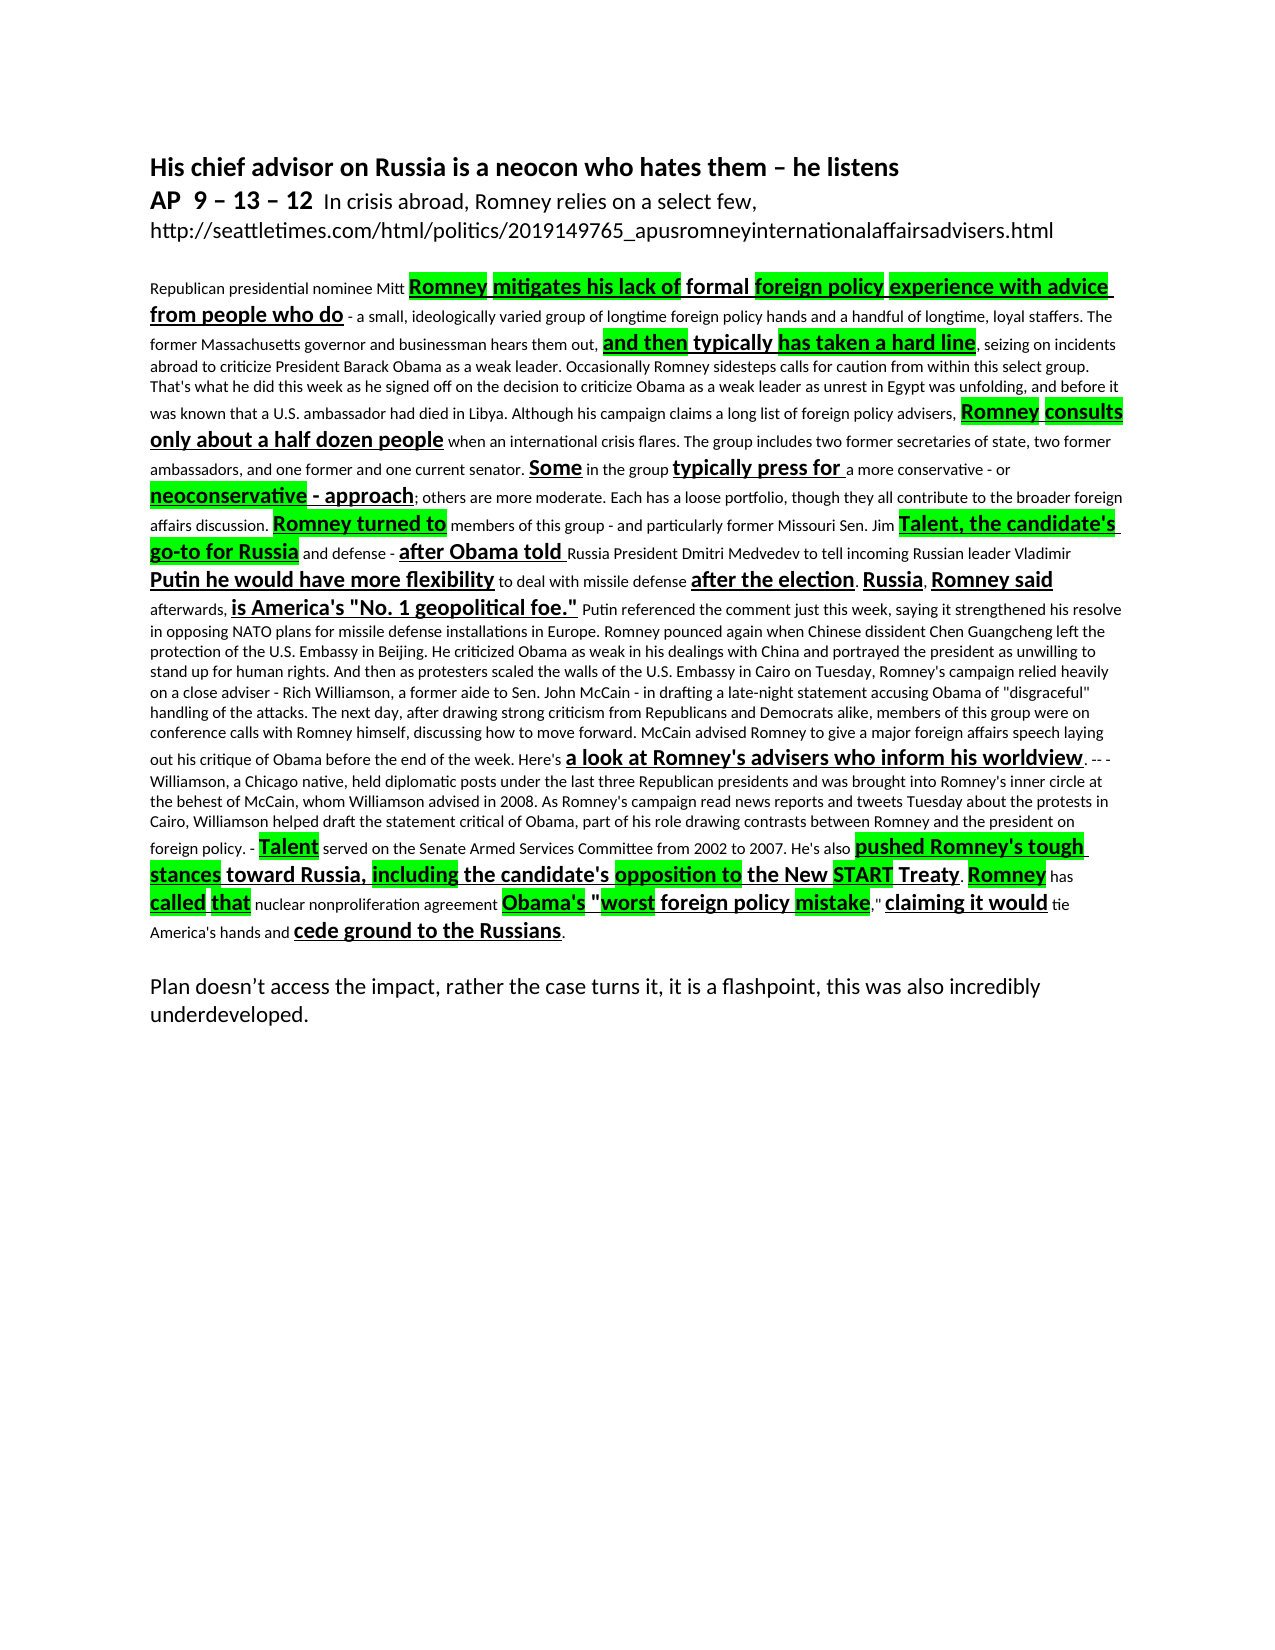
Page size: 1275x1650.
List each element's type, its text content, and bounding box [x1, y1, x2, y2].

text Plan doesn’t access the impact, rather the case turns it, it is a flashpoint, this was also incredibly underdeveloped. [150, 972, 1125, 1028]
subtitle His chief advisor on Russia is a neocon who hates them – he listens [150, 150, 1125, 183]
text AP 9 – 13 – 12 In crisis abroad, Romney relies on a select few, http://seattletimes.com/html/politics/2019149765_apusromneyinternationalaffairsadvisers.html [150, 183, 1125, 244]
text Republican presidential nominee Mitt Romney mitigates his lack of formal foreign policy experience with advice from people who do - a small, ideologically varied group of longtime foreign policy hands and a handful of longtime, loyal staffers. The former Massachusetts governor and businessman hears them out, and then typically has taken a hard line, seizing on incidents abroad to criticize President Barack Obama as a weak leader. Occasionally Romney sidesteps calls for caution from within this select group. That's what he did this week as he signed off on the decision to criticize Obama as a weak leader as unrest in Egypt was unfolding, and before it was known that a U.S. ambassador had died in Libya. Although his campaign claims a long list of foreign policy advisers, Romney consults only about a half dozen people when an international crisis flares. The group includes two former secretaries of state, two former ambassadors, and one former and one current senator. Some in the group typically press for a more conservative - or neoconservative - approach; others are more moderate. Each has a loose portfolio, though they all contribute to the broader foreign affairs discussion. Romney turned to members of this group - and particularly former Missouri Sen. Jim Talent, the candidate's go-to for Russia and defense - after Obama told Russia President Dmitri Medvedev to tell incoming Russian leader Vladimir Putin he would have more flexibility to deal with missile defense after the election. Russia, Romney said afterwards, is America's "No. 1 geopolitical foe." Putin referenced the comment just this week, saying it strengthened his resolve in opposing NATO plans for missile defense installations in Europe. Romney pounced again when Chinese dissident Chen Guangcheng left the protection of the U.S. Embassy in Beijing. He criticized Obama as weak in his dealings with China and portrayed the president as unwilling to stand up for human rights. And then as protesters scaled the walls of the U.S. Embassy in Cairo on Tuesday, Romney's campaign relied heavily on a close adviser - Rich Williamson, a former aide to Sen. John McCain - in drafting a late-night statement accusing Obama of "disgraceful" handling of the attacks. The next day, after drawing strong criticism from Republicans and Democrats alike, members of this group were on conference calls with Romney himself, discussing how to move forward. McCain advised Romney to give a major foreign affairs speech laying out his critique of Obama before the end of the week. Here's a look at Romney's advisers who inform his worldview. -- - Williamson, a Chicago native, held diplomatic posts under the last three Republican presidents and was brought into Romney's inner circle at the behest of McCain, whom Williamson advised in 2008. As Romney's campaign read news reports and tweets Tuesday about the protests in Cairo, Williamson helped draft the statement critical of Obama, part of his role drawing contrasts between Romney and the president on foreign policy. - Talent served on the Senate Armed Services Committee from 2002 to 2007. He's also pushed Romney's tough stances toward Russia, including the candidate's opposition to the New START Treaty. Romney has called that nuclear nonproliferation agreement Obama's "worst foreign policy mistake," claiming it would tie America's hands and cede ground to the Russians. [150, 272, 1125, 944]
